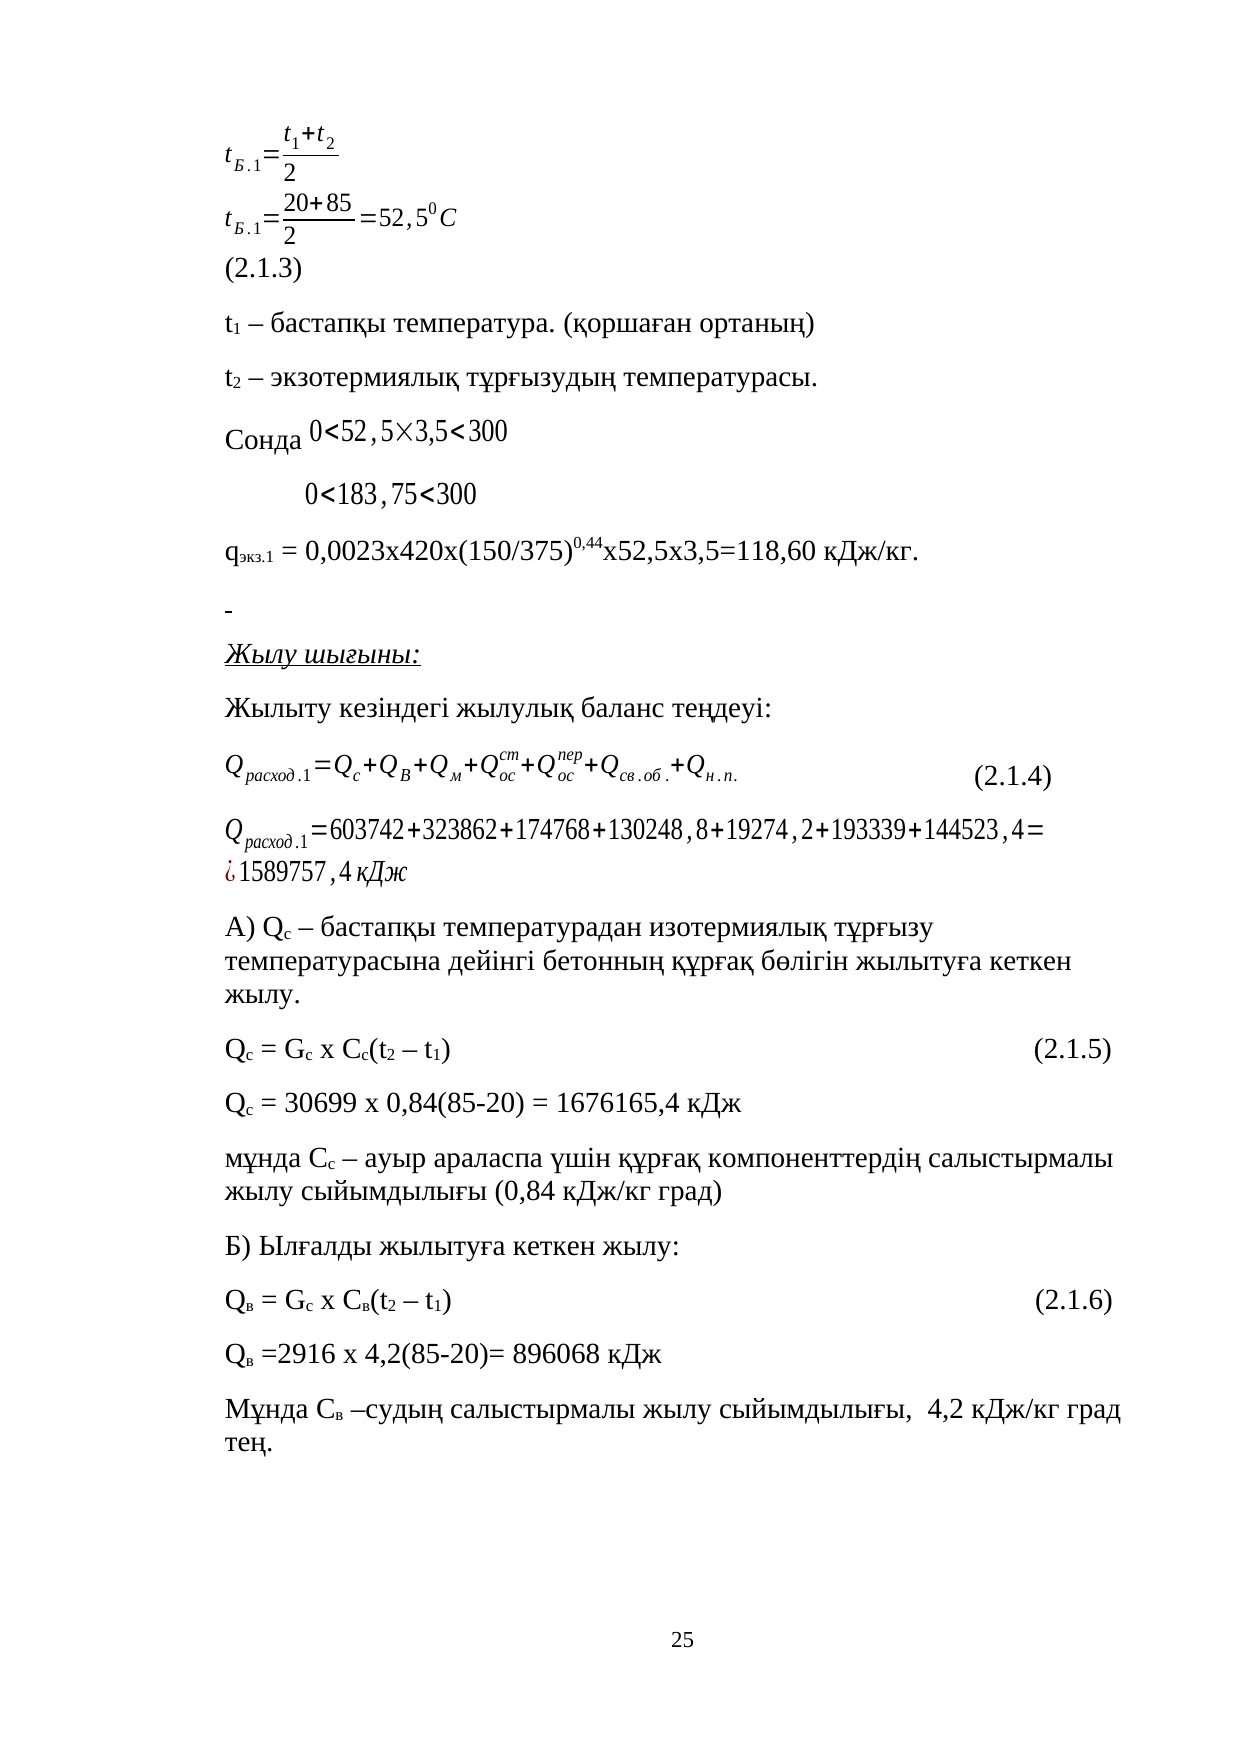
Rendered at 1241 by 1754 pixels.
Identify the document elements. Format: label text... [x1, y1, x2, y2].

text Qв =2916 х 4,2(85-20)= 896068 кДж [224, 1336, 1140, 1370]
text мұнда Сс – ауыр араласпа үшін құрғақ компоненттердің салыстырмалы жылу сыйымдылығы (0,84 кДж/кг град) [224, 1140, 1140, 1207]
text Сонда [224, 413, 1140, 455]
text Qс = 30699 х 0,84(85-20) = 1676165,4 кДж [224, 1085, 1140, 1119]
text Жылу шығыны: [224, 636, 1140, 669]
text Мұнда Св –судың салыстырмалы жылу сыйымдылығы, 4,2 кДж/кг град тең. [224, 1391, 1140, 1458]
text qэкз.1 = 0,0023х420х(150/375)0,44х52,5х3,5=118,60 кДж/кг. [224, 533, 1140, 566]
text Qс = Gc х Сс(t2 – t1) (2.1.5) [224, 1031, 1140, 1064]
text t1 – бастапқы температура. (қоршаған ортаның) [224, 305, 1140, 338]
text (2.1.4) [224, 744, 1140, 792]
text А) Qс – бастапқы температурадан изотермиялық тұрғызу температурасына дейінгі бетонның құрғақ бөлігін жылытуға кеткен жылу. [224, 909, 1140, 1010]
text Qв = Gc х Св(t2 – t1) (2.1.6) [224, 1282, 1140, 1316]
text Жылыту кезіндегі жылулық баланс теңдеуі: [224, 690, 1140, 724]
text Б) Ылғалды жылытуға кеткен жылу: [224, 1228, 1140, 1261]
text (2.1.3) [224, 118, 1140, 284]
text t2 – экзотермиялық тұрғызудың температурасы. [224, 359, 1140, 393]
